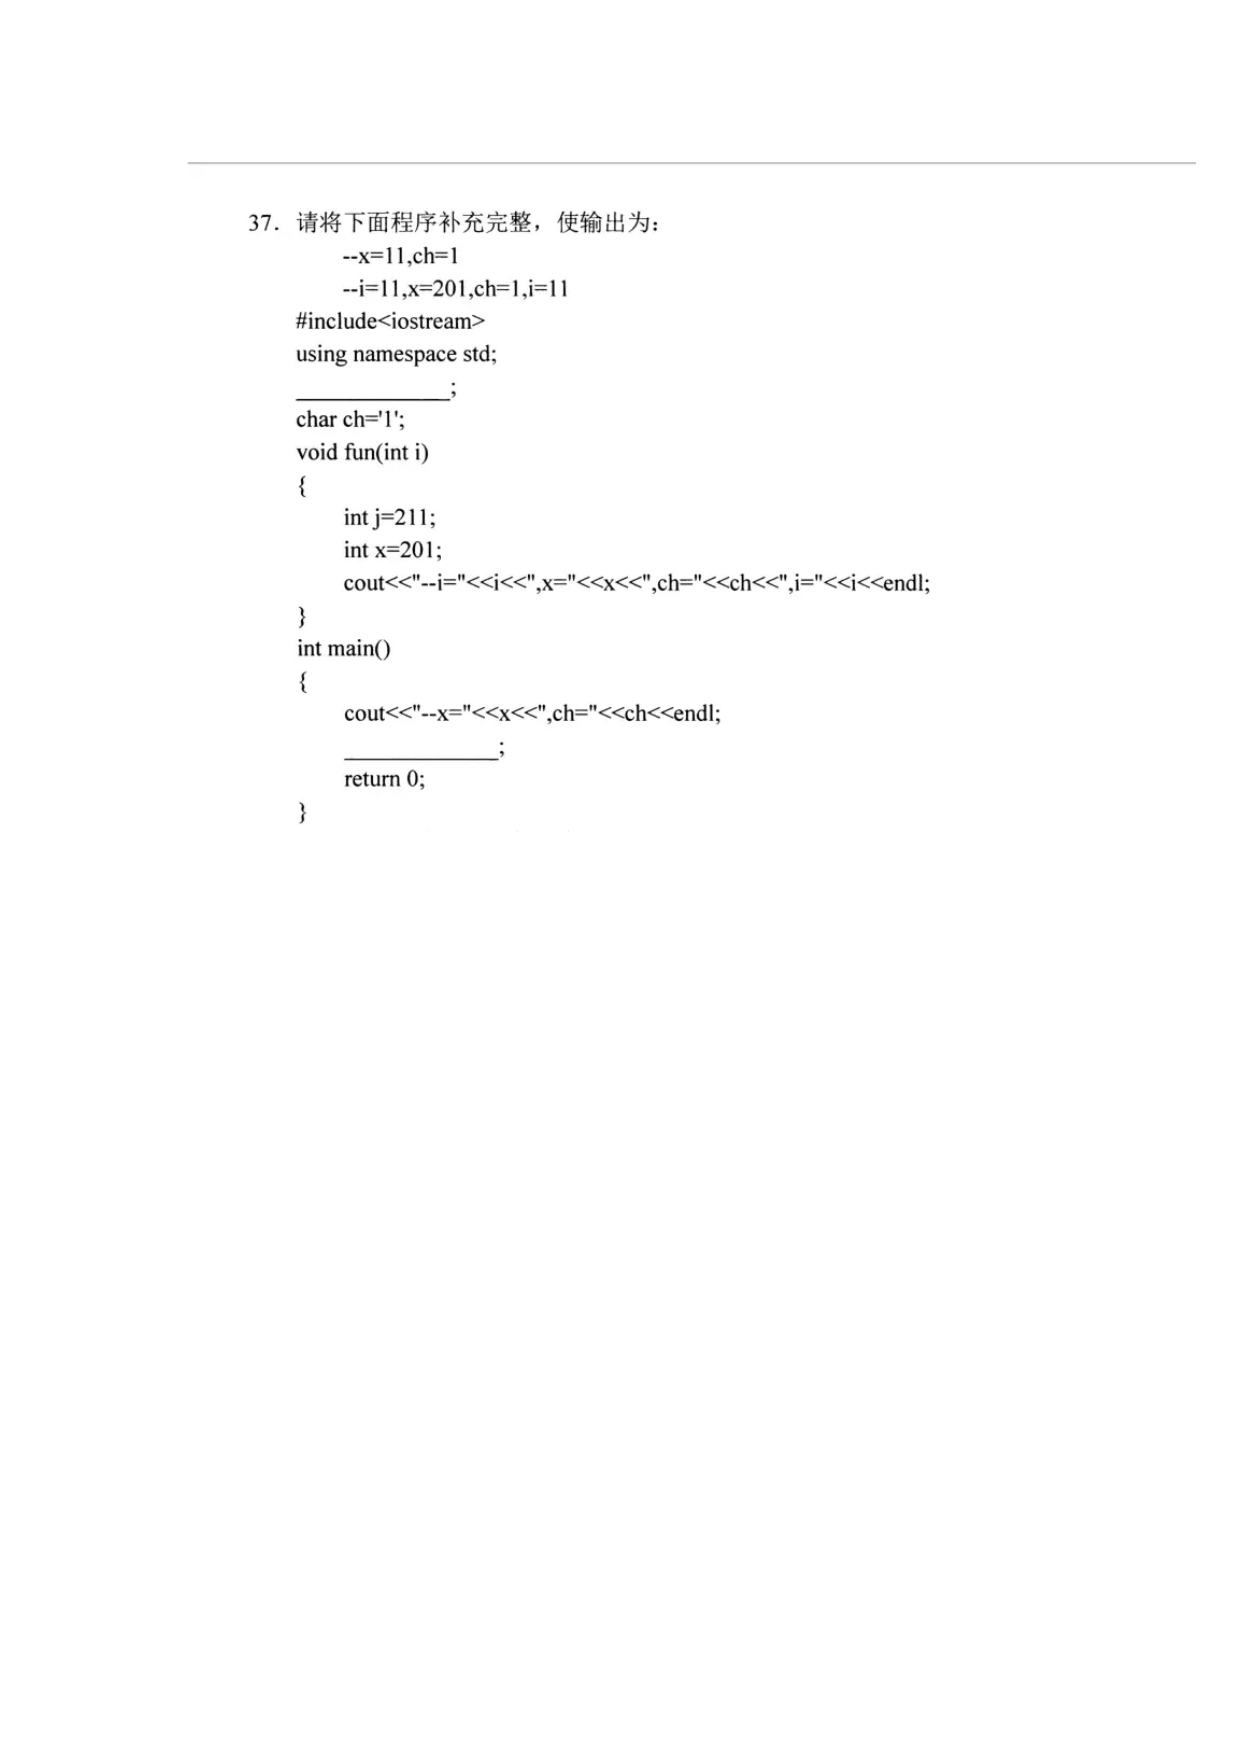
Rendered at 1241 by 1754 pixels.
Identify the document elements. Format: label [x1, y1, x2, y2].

picture [187, 162, 1197, 832]
